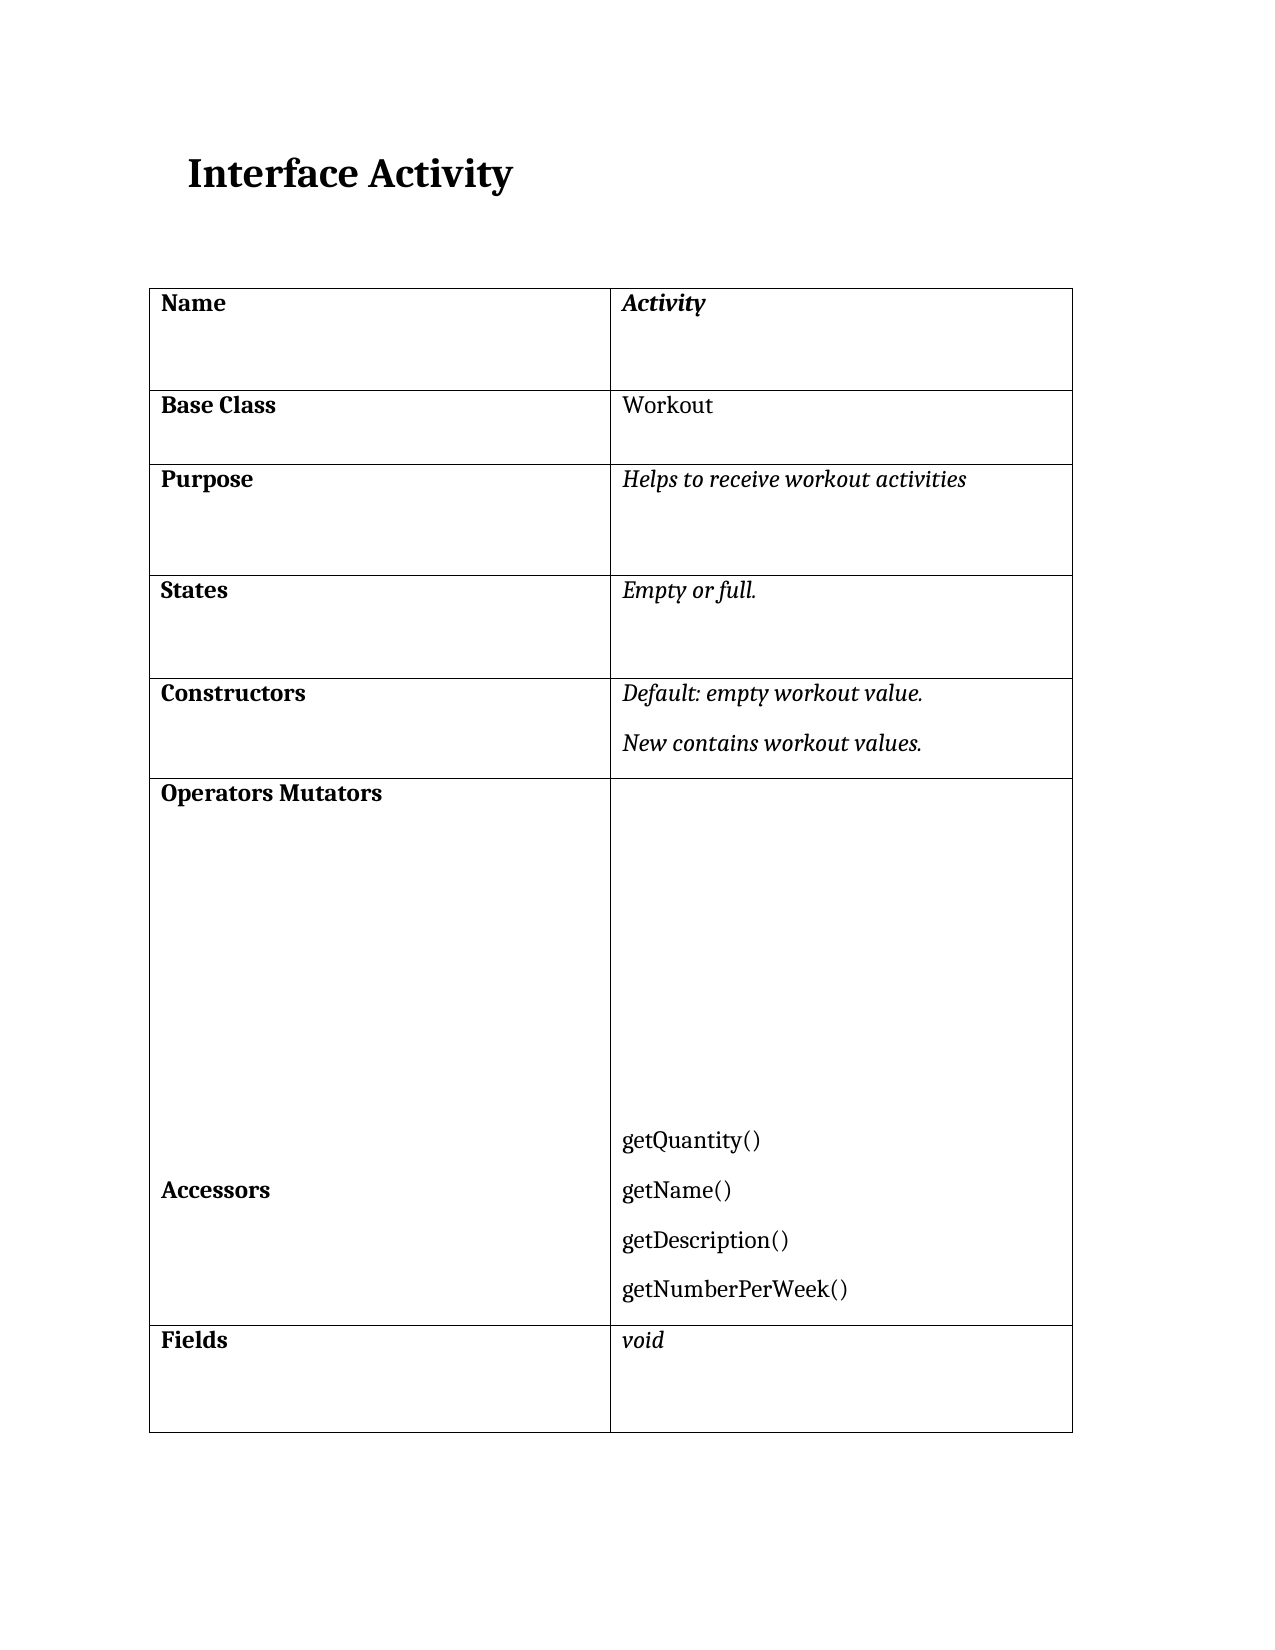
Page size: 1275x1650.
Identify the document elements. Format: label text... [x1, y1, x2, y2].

table_cell Empty or full. [611, 576, 1072, 678]
table_cell Purpose [150, 465, 610, 575]
table_header Name [150, 289, 610, 390]
table_cell void [611, 1326, 1072, 1432]
text Interface Activity [187, 150, 1087, 198]
table_cell Helps to receive workout activities [611, 465, 1072, 575]
table_cell Workout [611, 391, 1072, 464]
table_cell Base Class [150, 391, 610, 464]
table_header Activity [611, 289, 1072, 390]
table_cell getQuantity() getName() getDescription() getNumberPerWeek() [611, 779, 1072, 1325]
table_cell Fields [150, 1326, 610, 1432]
table_cell Operators Mutators Accessors [150, 779, 610, 1325]
table_cell States [150, 576, 610, 678]
table_cell Constructors [150, 679, 610, 778]
table_cell Default: empty workout value. New contains workout values. [611, 679, 1072, 778]
